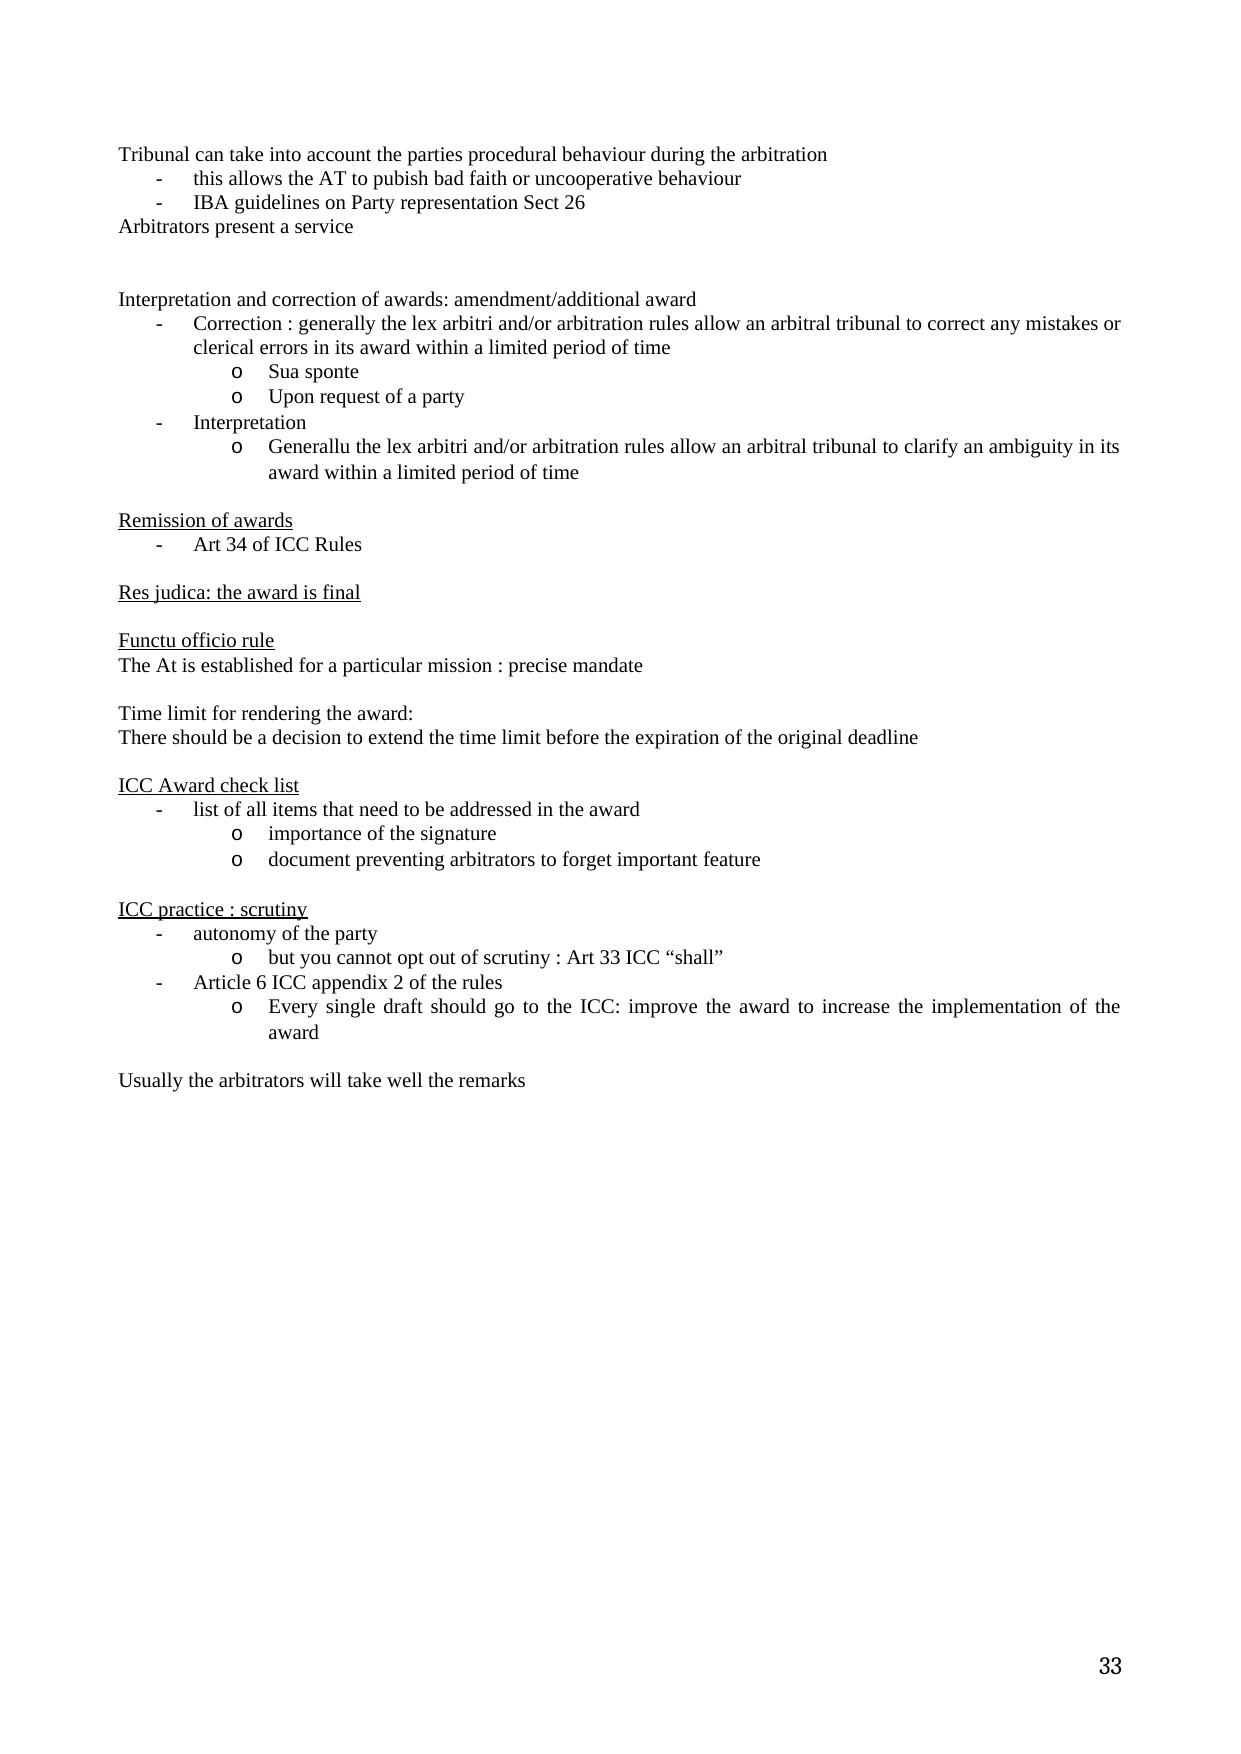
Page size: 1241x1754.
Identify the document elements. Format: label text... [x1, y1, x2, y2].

text Res judica: the award is final [118, 580, 1122, 604]
text Interpretation and correction of awards: amendment/additional award [118, 287, 1122, 311]
list Correction : generally the lex arbitri and/or arbitration rules allow an arbitral tribunal to correct any mistakes or clerical errors in its award within a limited period of time [156, 311, 1122, 359]
list Generallu the lex arbitri and/or arbitration rules allow an arbitral tribunal to clarify an ambiguity in its award within a limited period of time [231, 434, 1122, 484]
list Every single draft should go to the ICC: improve the award to increase the implementation of the award [231, 994, 1122, 1044]
text Functu officio rule [118, 628, 1122, 652]
text ICC Award check list [118, 773, 1122, 797]
text Arbitrators present a service [118, 214, 1122, 238]
list IBA guidelines on Party representation Sect 26 [156, 190, 1122, 214]
list this allows the AT to pubish bad faith or uncooperative behaviour [156, 166, 1122, 190]
text Time limit for rendering the award: [118, 701, 1122, 725]
list Article 6 ICC appendix 2 of the rules [156, 970, 1122, 994]
list importance of the signature [231, 821, 1122, 847]
text The At is established for a particular mission : precise mandate [118, 652, 1122, 677]
list autonomy of the party [156, 921, 1122, 944]
list list of all items that need to be addressed in the award [156, 797, 1122, 821]
text Tribunal can take into account the parties procedural behaviour during the arbitration [118, 142, 1122, 166]
text There should be a decision to extend the time limit before the expiration of the original deadline [118, 725, 1122, 749]
list Upon request of a party [231, 384, 1122, 410]
text ICC practice : scrutiny [118, 896, 1122, 921]
text Usually the arbitrators will take well the remarks [118, 1068, 1122, 1092]
list but you cannot opt out of scrutiny : Art 33 ICC “shall” [231, 944, 1122, 970]
list Interpretation [156, 410, 1122, 434]
list document preventing arbitrators to forget important feature [231, 847, 1122, 872]
text Remission of awards [118, 508, 1122, 532]
list Sua sponte [231, 359, 1122, 384]
list Art 34 of ICC Rules [156, 532, 1122, 556]
